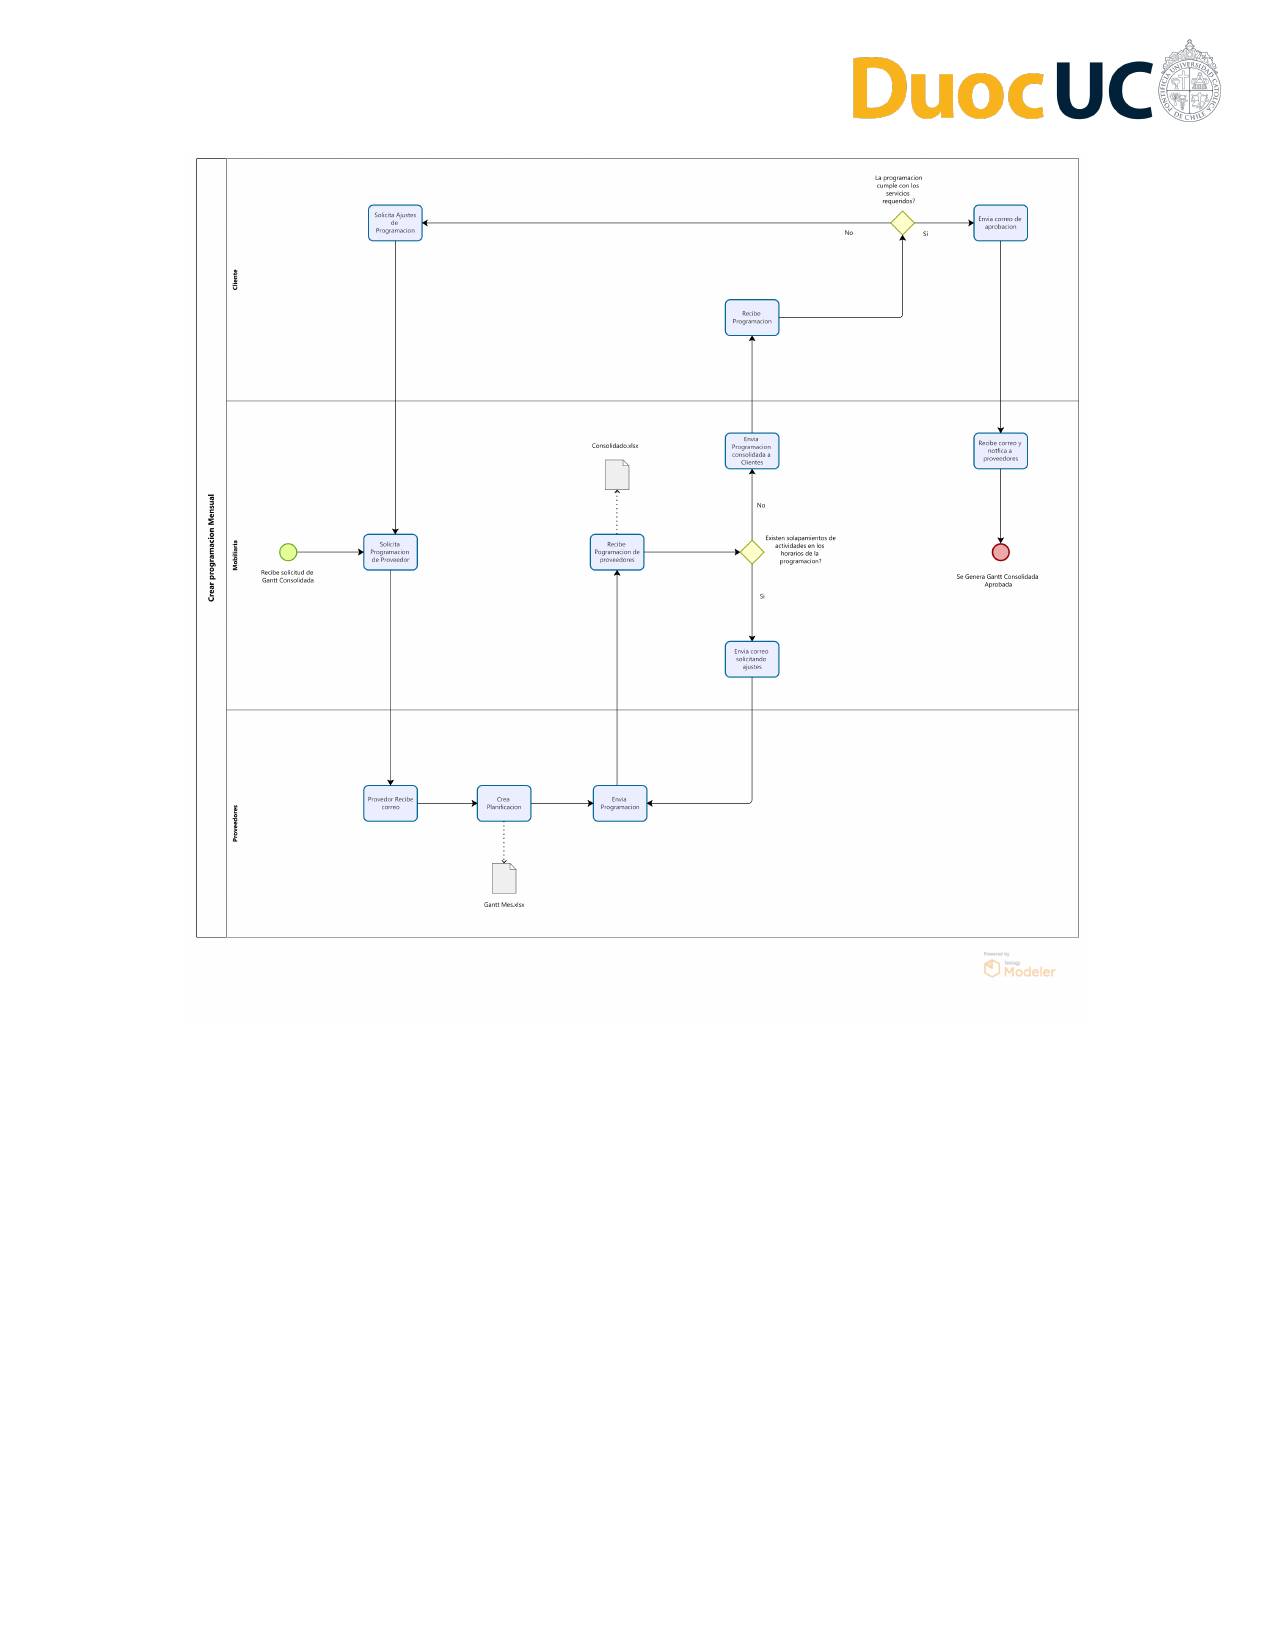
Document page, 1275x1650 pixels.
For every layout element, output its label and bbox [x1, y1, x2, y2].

picture [187, 150, 1088, 1024]
picture [848, 34, 1225, 127]
